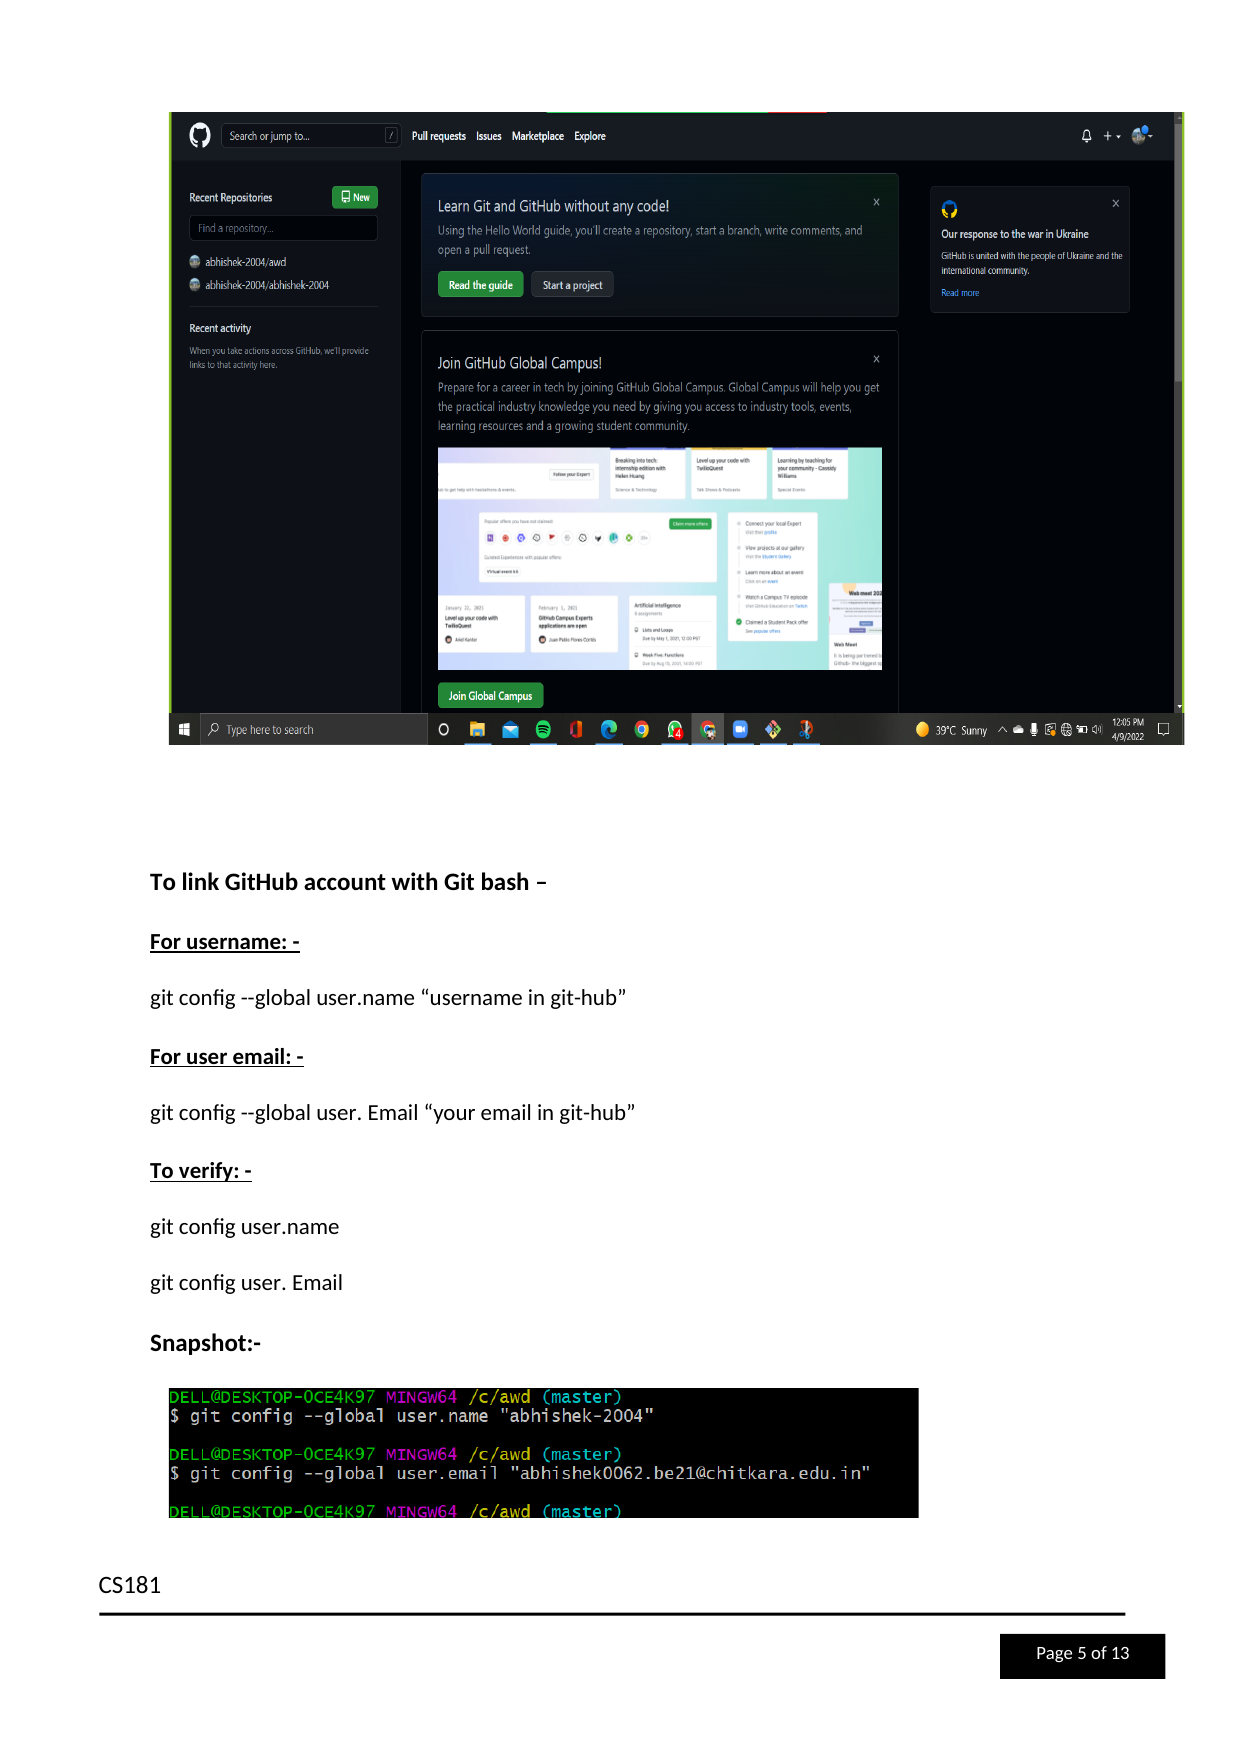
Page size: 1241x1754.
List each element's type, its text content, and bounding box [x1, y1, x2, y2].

text To link GitHub account with Git bash – [150, 866, 1090, 897]
text git config --global user. Email “your email in git-hub” [150, 1098, 1090, 1126]
text To verify: - [150, 1156, 1090, 1184]
text git config user. Email [150, 1268, 1090, 1297]
text git config --global user.name “username in git-hub” [150, 983, 1090, 1011]
text For user email: - [150, 1042, 1090, 1070]
text For username: - [150, 927, 1090, 955]
text Snapshot:- [150, 1327, 1090, 1358]
text git config user.name [150, 1212, 1090, 1241]
